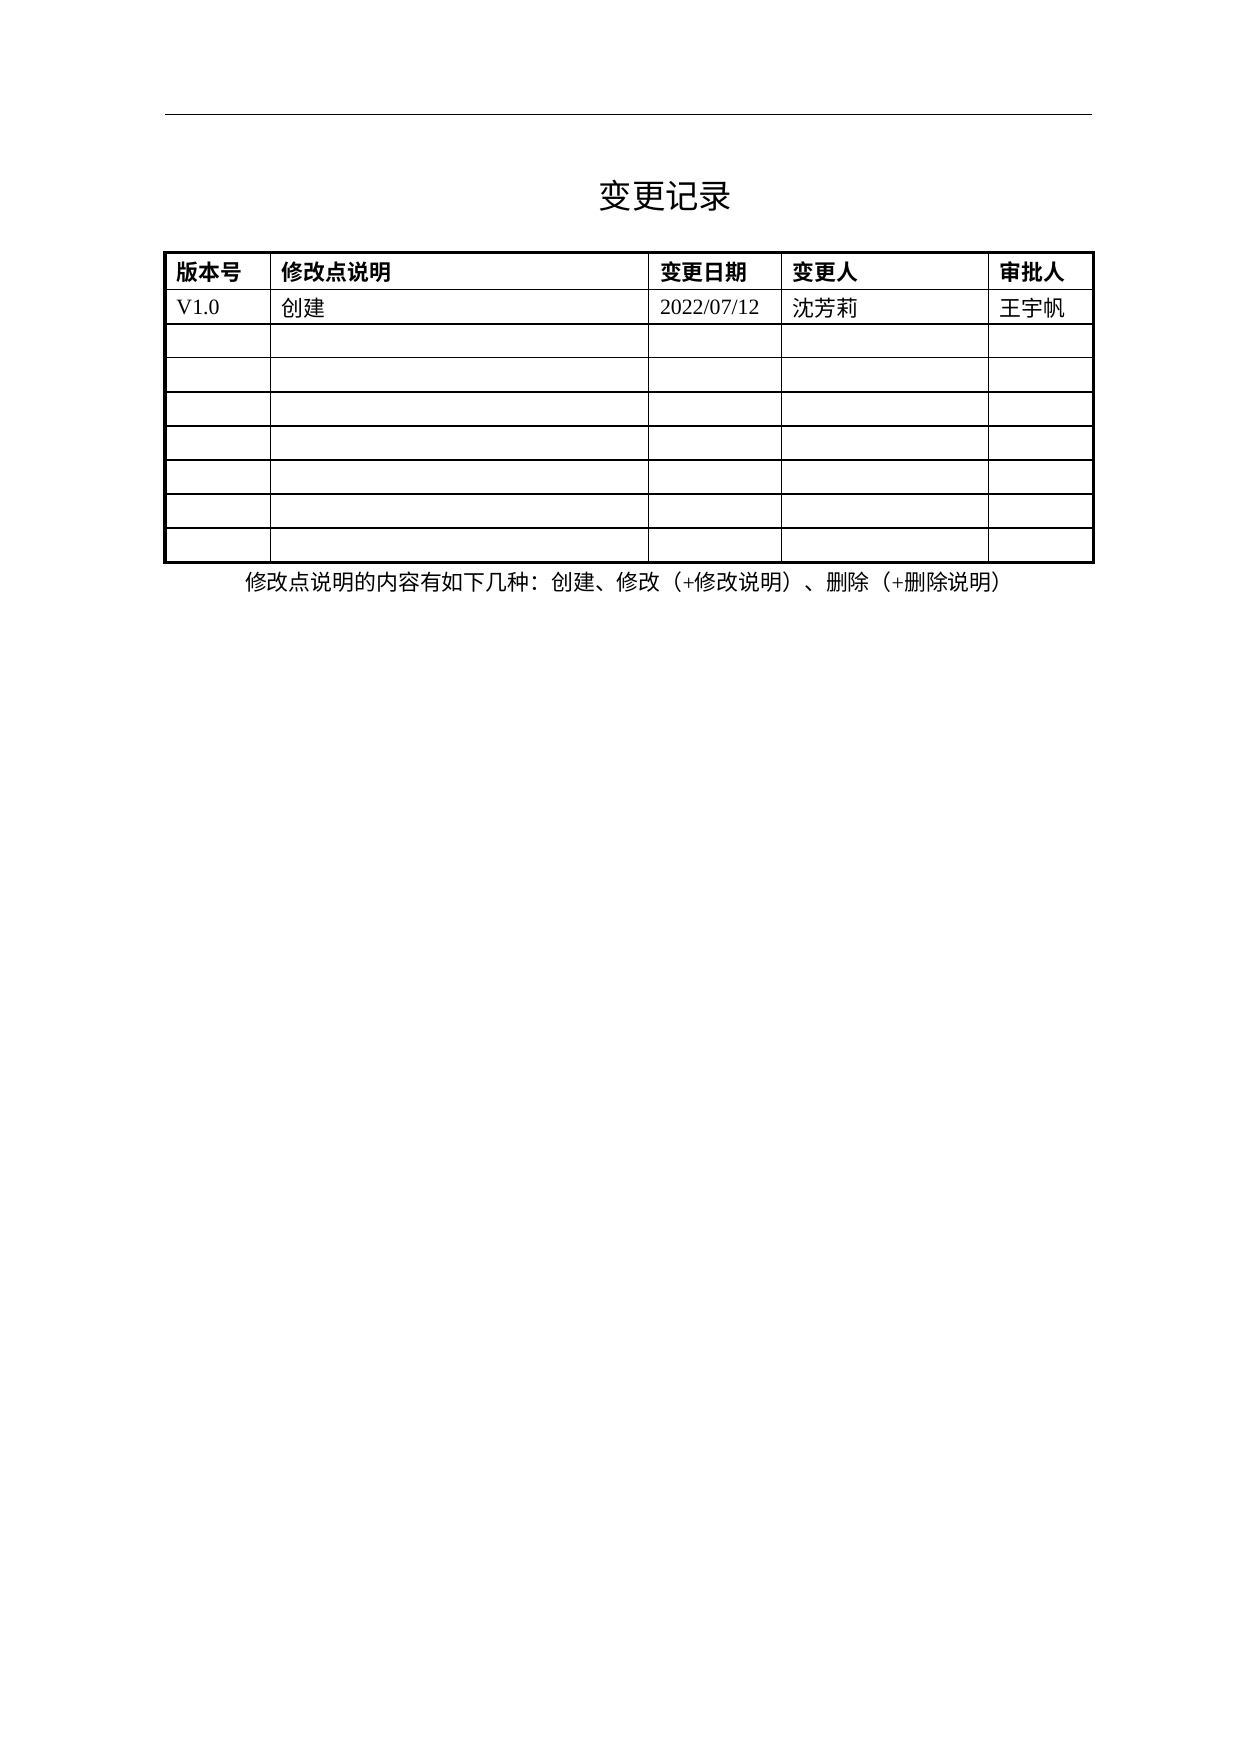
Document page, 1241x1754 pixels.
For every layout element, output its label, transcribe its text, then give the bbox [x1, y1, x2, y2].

table_cell [167, 358, 270, 391]
table_cell [782, 461, 988, 493]
table_cell [167, 495, 270, 527]
table_cell [271, 358, 648, 391]
table_cell [989, 393, 1092, 425]
table_cell 王宇帆 [989, 290, 1092, 323]
text 修改点说明的内容有如下几种：创建、修改（+修改说明）、删除（+删除说明） [165, 564, 1092, 597]
text 变更记录 [165, 162, 1092, 227]
table_cell [167, 325, 270, 357]
table_cell [989, 427, 1092, 459]
table_cell [782, 427, 988, 459]
table_cell [989, 529, 1092, 561]
table_cell [271, 393, 648, 425]
table_cell 创建 [271, 290, 648, 323]
table_cell [649, 325, 781, 357]
table_cell [649, 358, 781, 391]
table_cell [782, 495, 988, 527]
table_cell [782, 393, 988, 425]
table_header 版本号 [167, 254, 270, 289]
table_cell [649, 393, 781, 425]
table_cell [167, 393, 270, 425]
table_cell [271, 461, 648, 493]
table_cell [167, 427, 270, 459]
table_header 修改点说明 [271, 254, 648, 289]
table_header 审批人 [989, 254, 1092, 289]
table_cell [782, 358, 988, 391]
table_header 变更日期 [649, 254, 781, 289]
table_cell [782, 325, 988, 357]
table_header 变更人 [782, 254, 988, 289]
table_cell [271, 495, 648, 527]
table_cell [167, 461, 270, 493]
table_cell 2022/07/12 [649, 290, 781, 323]
table_cell [649, 427, 781, 459]
table_cell [989, 325, 1092, 357]
table_cell [167, 529, 270, 561]
table_cell [649, 461, 781, 493]
table_cell [271, 529, 648, 561]
table_cell [989, 461, 1092, 493]
table_cell [271, 325, 648, 357]
table_cell [649, 495, 781, 527]
table_cell [989, 358, 1092, 391]
table_cell [271, 427, 648, 459]
table_cell [989, 495, 1092, 527]
table_cell [649, 529, 781, 561]
table_cell [782, 529, 988, 561]
table_cell V1.0 [167, 290, 270, 323]
table_cell 沈芳莉 [782, 290, 988, 323]
